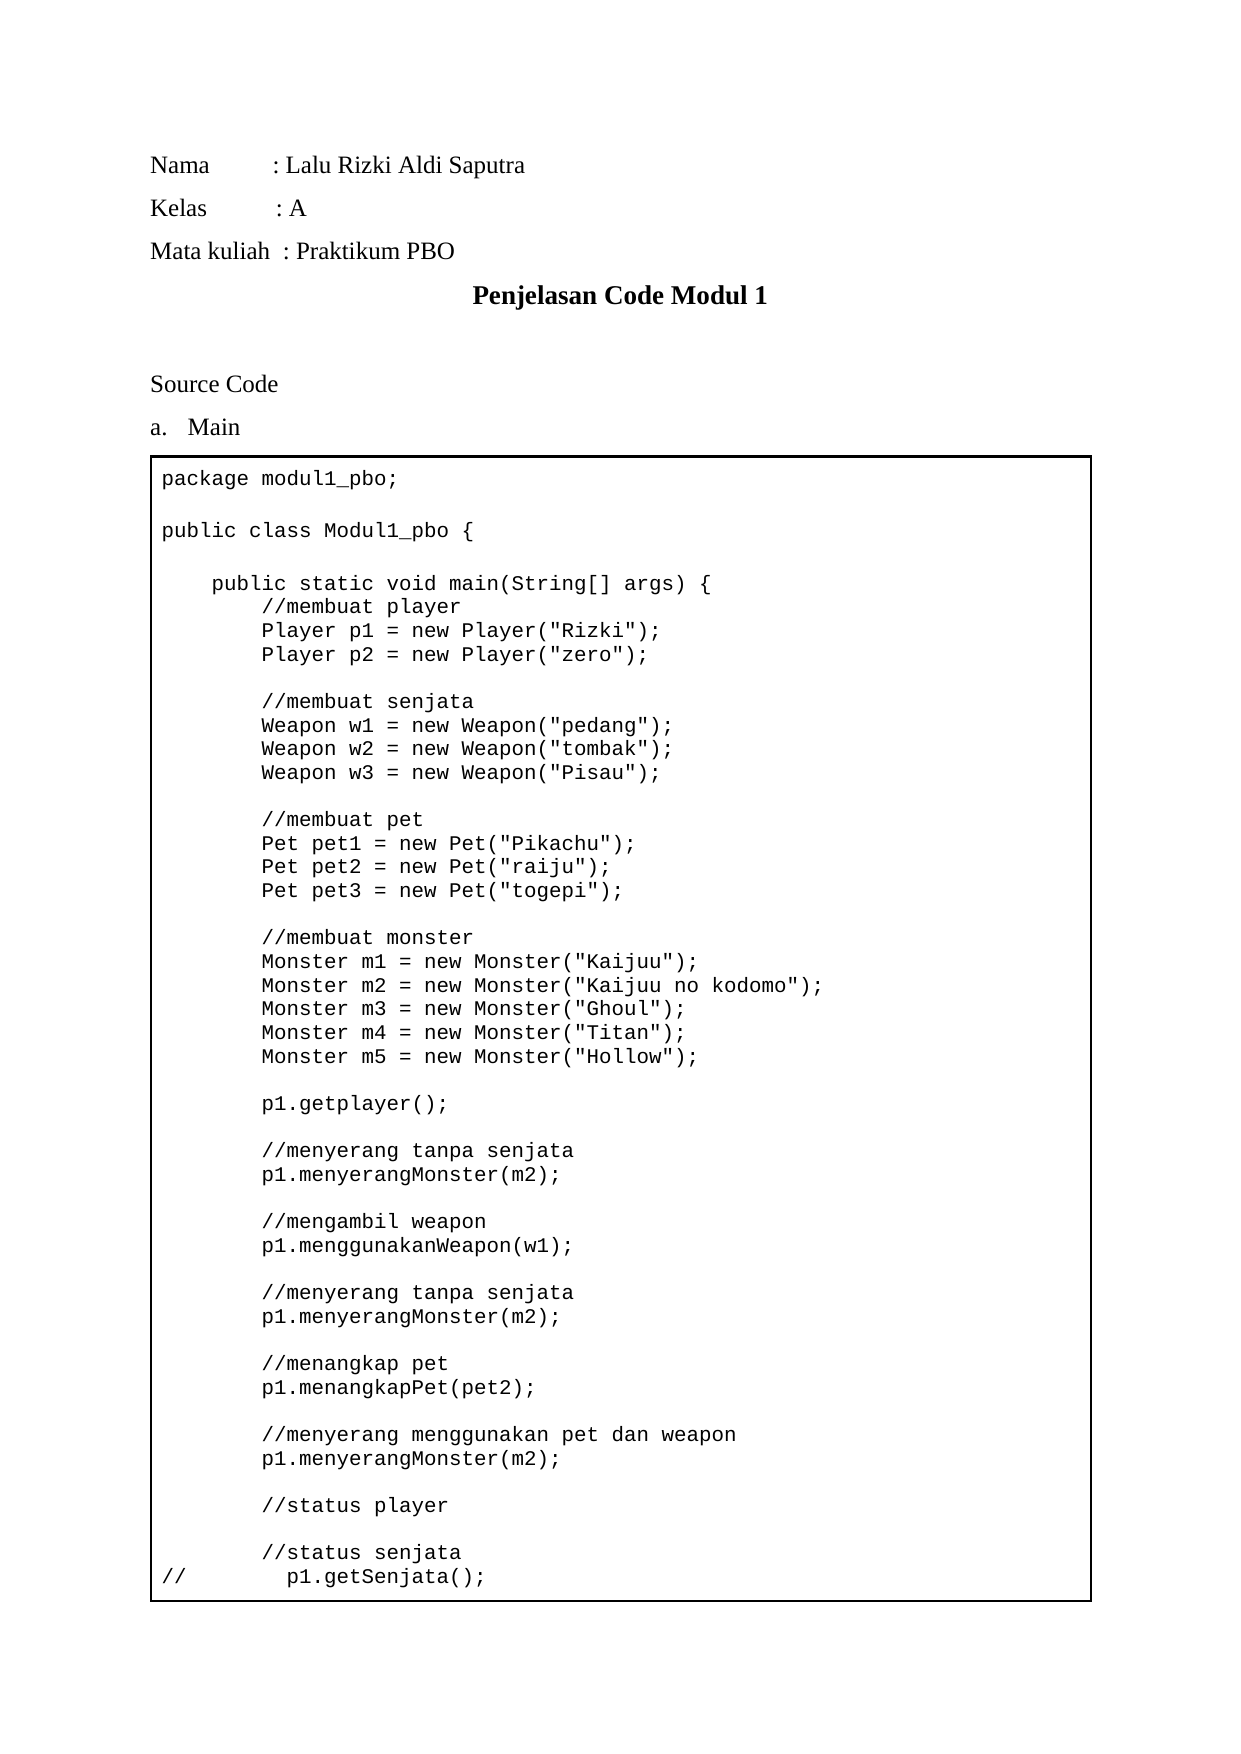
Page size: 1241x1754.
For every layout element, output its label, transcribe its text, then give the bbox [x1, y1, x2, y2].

text Source Code [150, 369, 1090, 398]
list Main [150, 412, 1090, 441]
text Kelas : A [150, 193, 1090, 222]
text Mata kuliah : Praktikum PBO [150, 236, 1090, 265]
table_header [152, 458, 1090, 1600]
text Penjelasan Code Modul 1 [150, 279, 1090, 311]
text Nama : Lalu Rizki Aldi Saputra [150, 150, 1090, 179]
